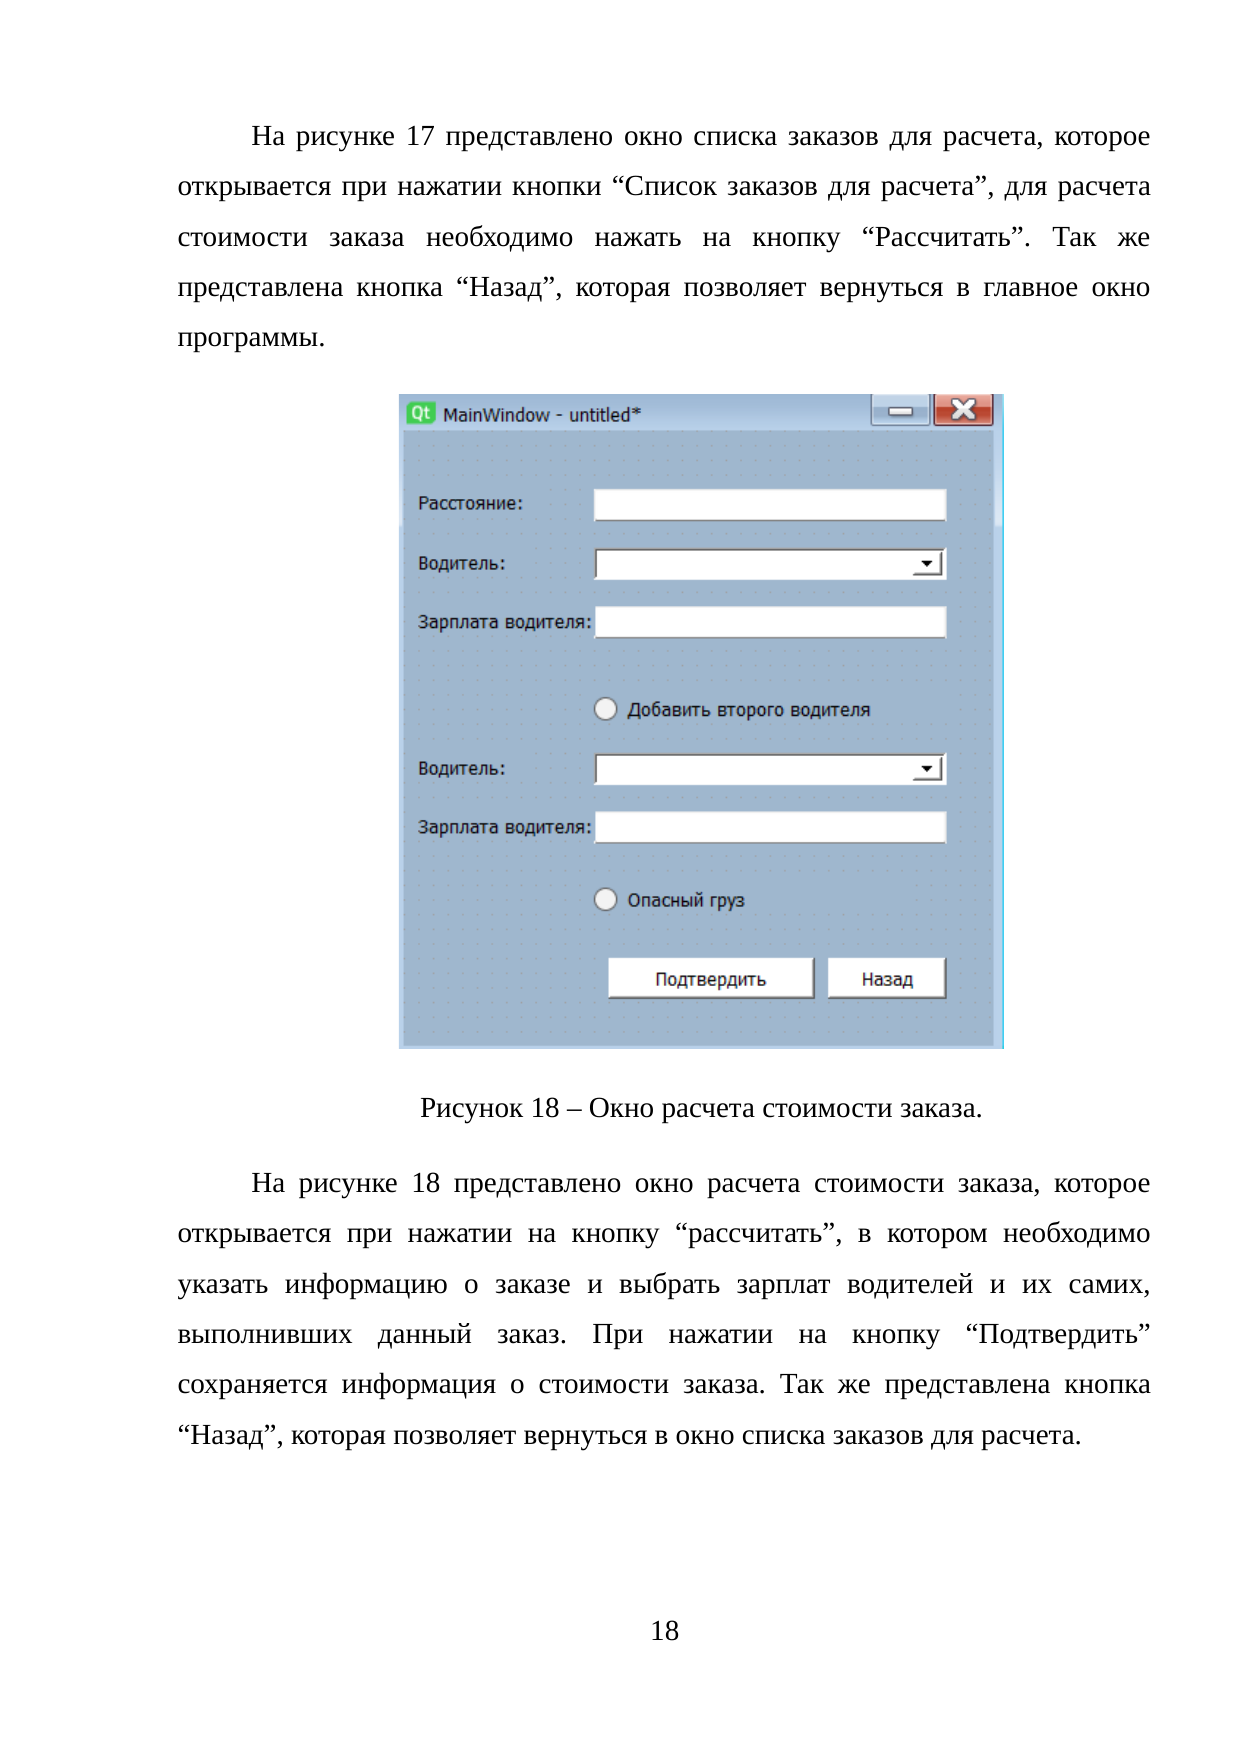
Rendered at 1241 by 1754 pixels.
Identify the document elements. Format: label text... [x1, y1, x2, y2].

text На рисунке 18 представлено окно расчета стоимости заказа, которое открывается при нажатии на кнопку “рассчитать”, в котором необходимо указать информацию о заказе и выбрать зарплат водителей и их самих, выполнивших данный заказ. При нажатии на кнопку “Подтвердить” сохраняется информация о стоимости заказа. Так же представлена кнопка “Назад”, которая позволяет вернуться в окно списка заказов для расчета. [177, 1165, 1152, 1450]
text На рисунке 17 представлено окно списка заказов для расчета, которое открывается при нажатии кнопки “Список заказов для расчета”, для расчета стоимости заказа необходимо нажать на кнопку “Рассчитать”. Так же представлена кнопка “Назад”, которая позволяет вернуться в главное окно программы. [177, 118, 1152, 353]
text Рисунок 18 – Окно расчета стоимости заказа. [177, 1090, 1152, 1123]
picture [398, 394, 1004, 1049]
